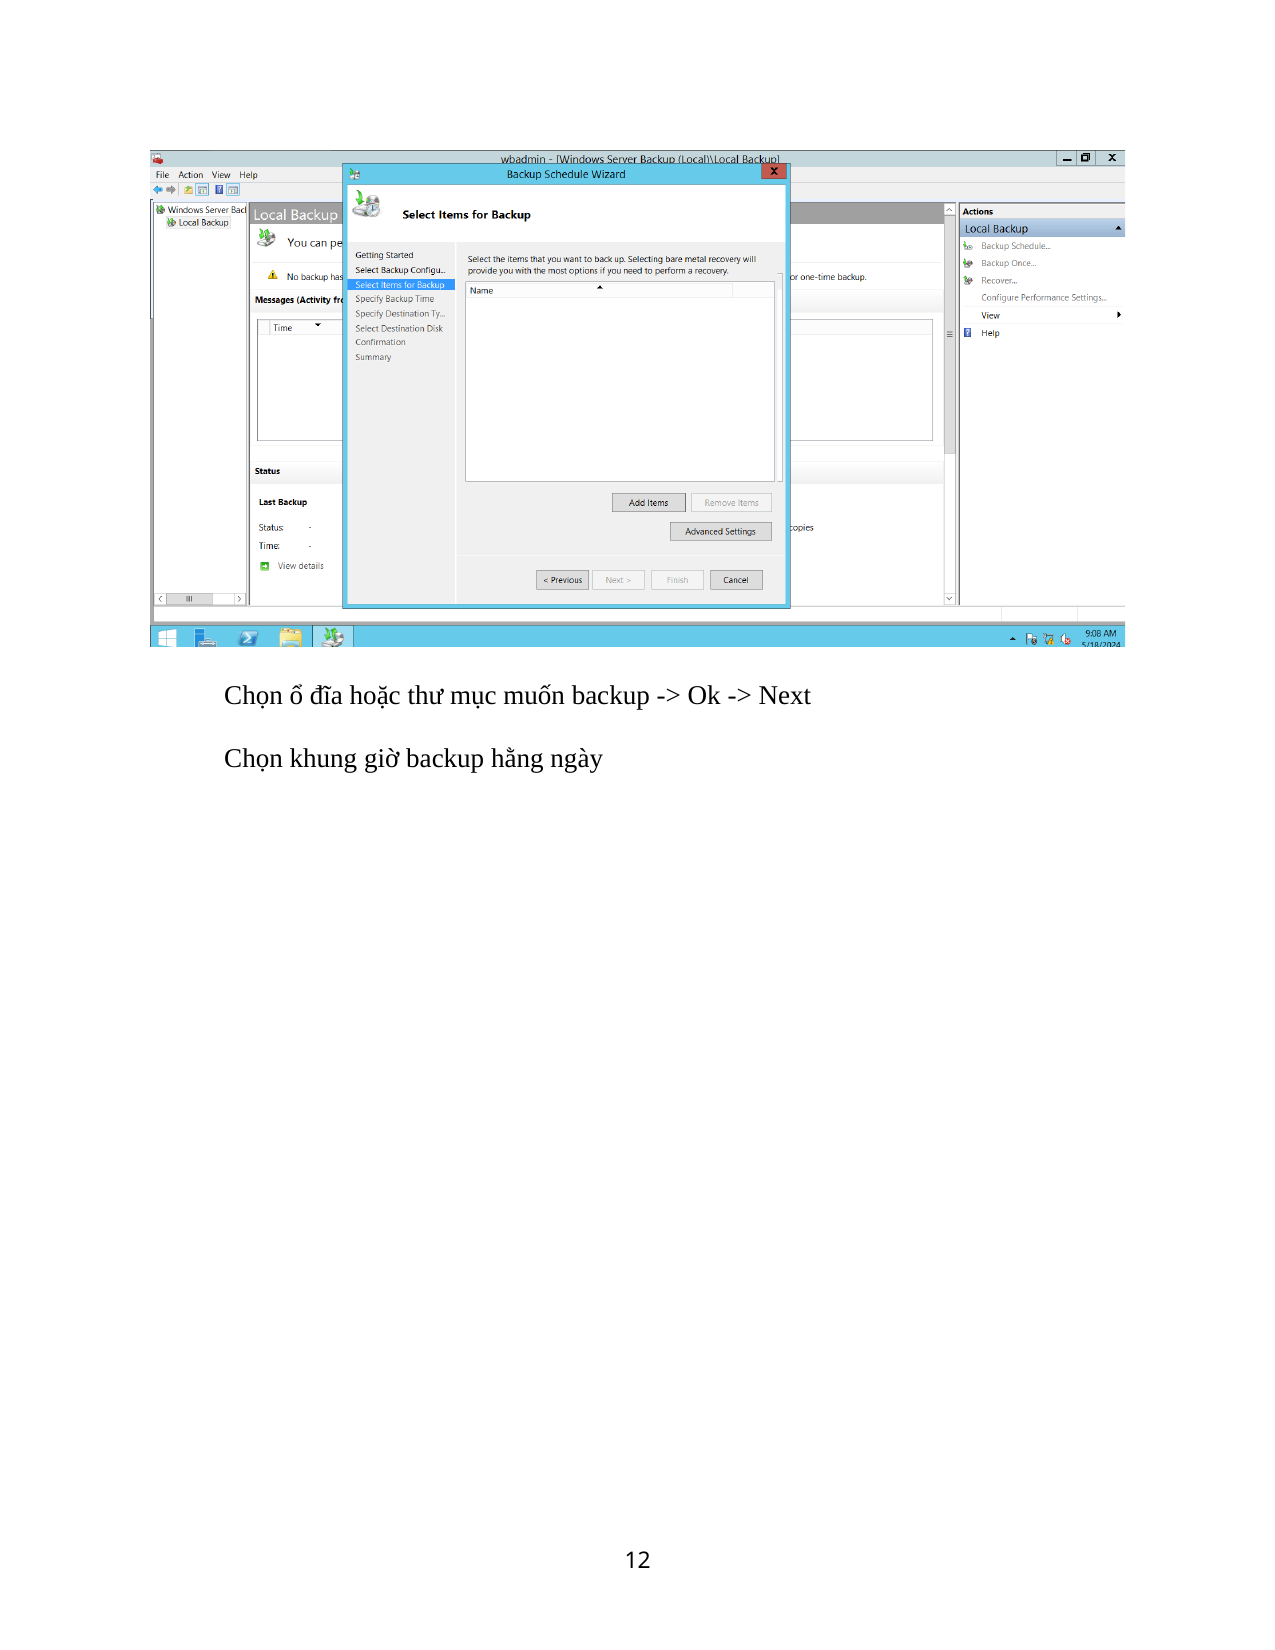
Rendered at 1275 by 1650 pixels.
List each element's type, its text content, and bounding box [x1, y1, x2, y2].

text Chọn ổ đĩa hoặc thư mục muốn backup -> Ok -> Next [150, 679, 1125, 710]
text Chọn khung giờ backup hằng ngày [150, 742, 1125, 773]
picture [150, 150, 1125, 647]
